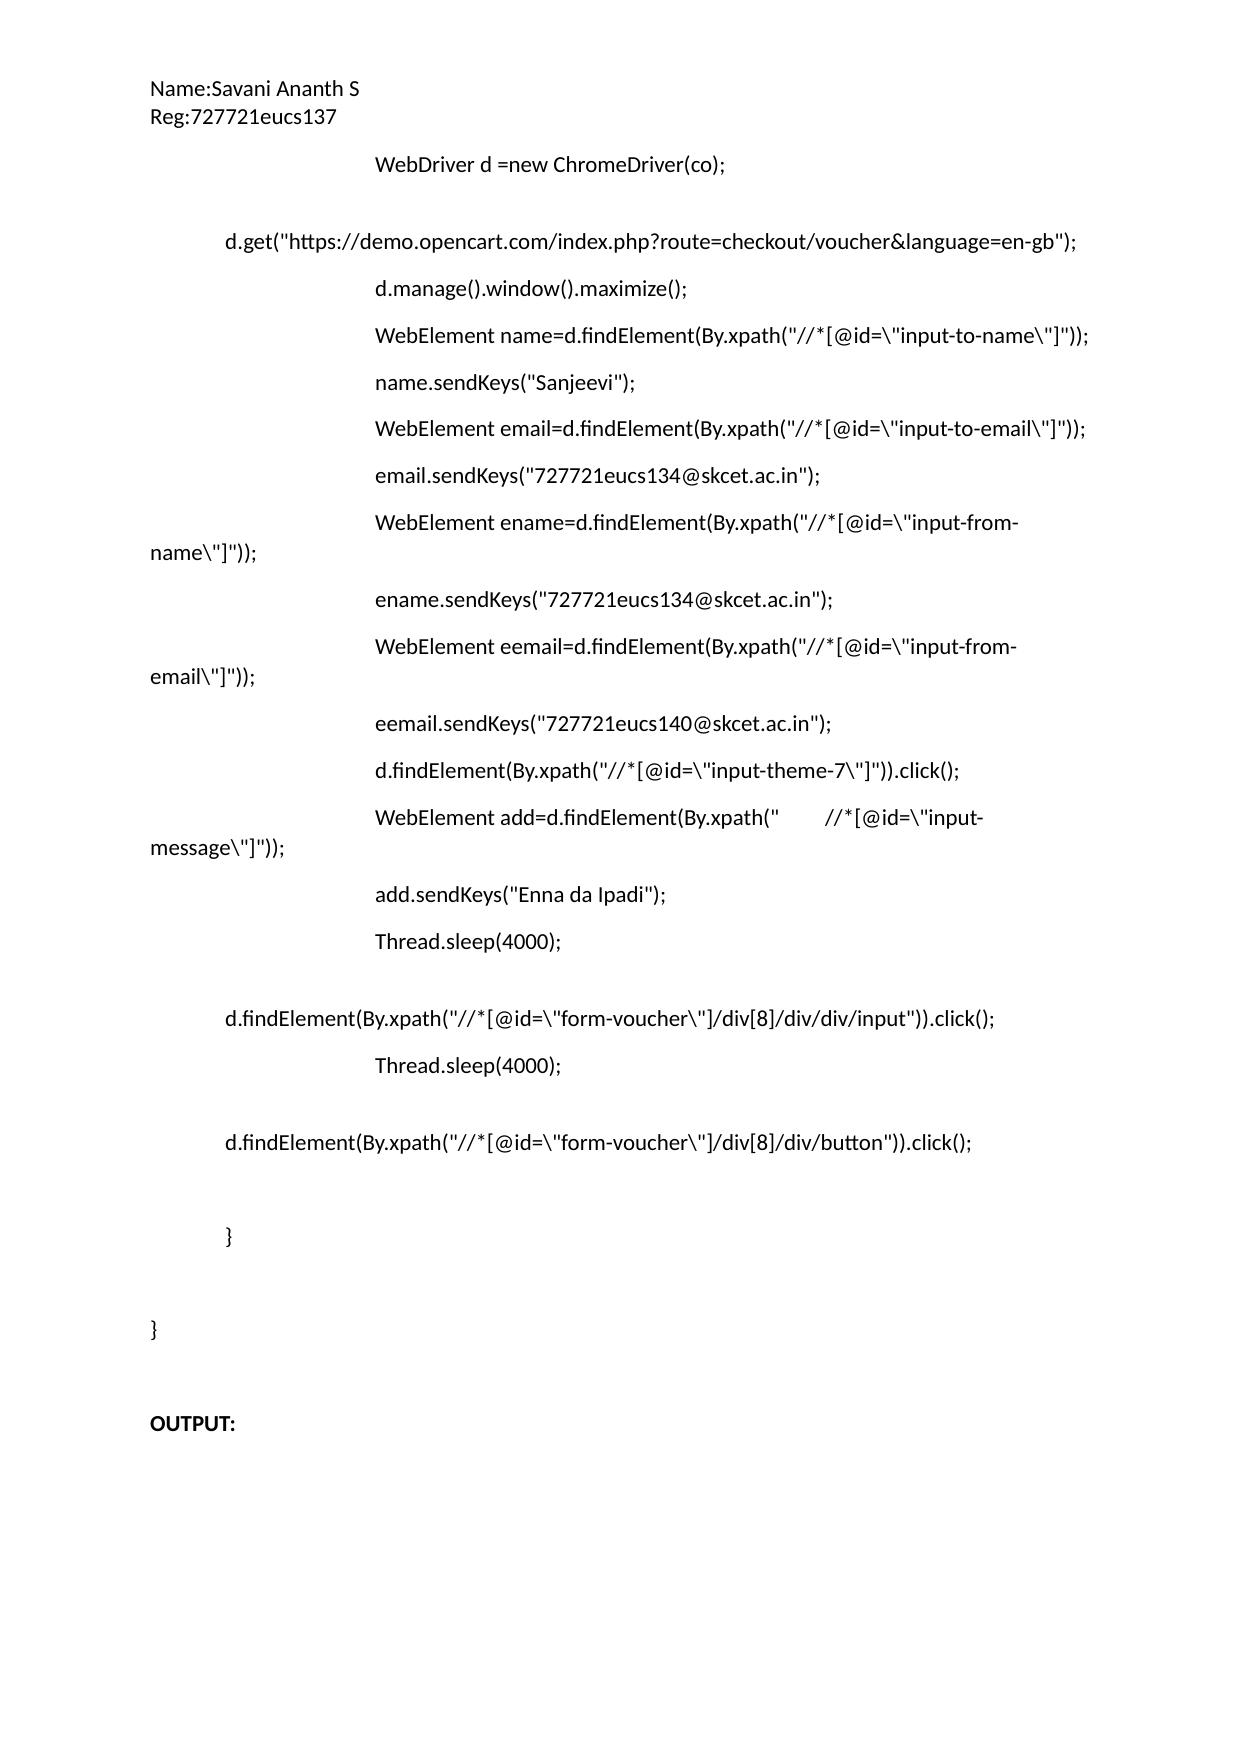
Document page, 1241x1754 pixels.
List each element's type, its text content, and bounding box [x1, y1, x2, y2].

text OUTPUT: [150, 1409, 1090, 1437]
text d.manage().window().maximize(); [150, 274, 1090, 302]
text ename.sendKeys("727721eucs134@skcet.ac.in"); [150, 585, 1090, 613]
text WebDriver d =new ChromeDriver(co); [150, 150, 1090, 178]
text WebElement name=d.findElement(By.xpath("//*[@id=\"input-to-name\"]")); [150, 321, 1090, 349]
text WebElement email=d.findElement(By.xpath("//*[@id=\"input-to-email\"]")); [150, 414, 1090, 443]
text d.findElement(By.xpath("//*[@id=\"form-voucher\"]/div[8]/div/button")).click(); [150, 1098, 1090, 1156]
text } [150, 1316, 1090, 1344]
text email.sendKeys("727721eucs134@skcet.ac.in"); [150, 461, 1090, 489]
text Thread.sleep(4000); [150, 927, 1090, 955]
text WebElement ename=d.findElement(By.xpath("//*[@id=\"input-from-name\"]")); [150, 508, 1090, 567]
text name.sendKeys("Sanjeevi"); [150, 368, 1090, 396]
text d.findElement(By.xpath("//*[@id=\"form-voucher\"]/div[8]/div/div/input")).click(); [150, 974, 1090, 1032]
text eemail.sendKeys("727721eucs140@skcet.ac.in"); [150, 709, 1090, 737]
text WebElement eemail=d.findElement(By.xpath("//*[@id=\"input-from-email\"]")); [150, 632, 1090, 691]
text d.findElement(By.xpath("//*[@id=\"input-theme-7\"]")).click(); [150, 756, 1090, 784]
text add.sendKeys("Enna da Ipadi"); [150, 880, 1090, 908]
text WebElement add=d.findElement(By.xpath(" //*[@id=\"input-message\"]")); [150, 803, 1090, 861]
text d.get("https://demo.opencart.com/index.php?route=checkout/voucher&language=en-gb"); [150, 197, 1090, 255]
text } [150, 1222, 1090, 1250]
text Thread.sleep(4000); [150, 1051, 1090, 1079]
